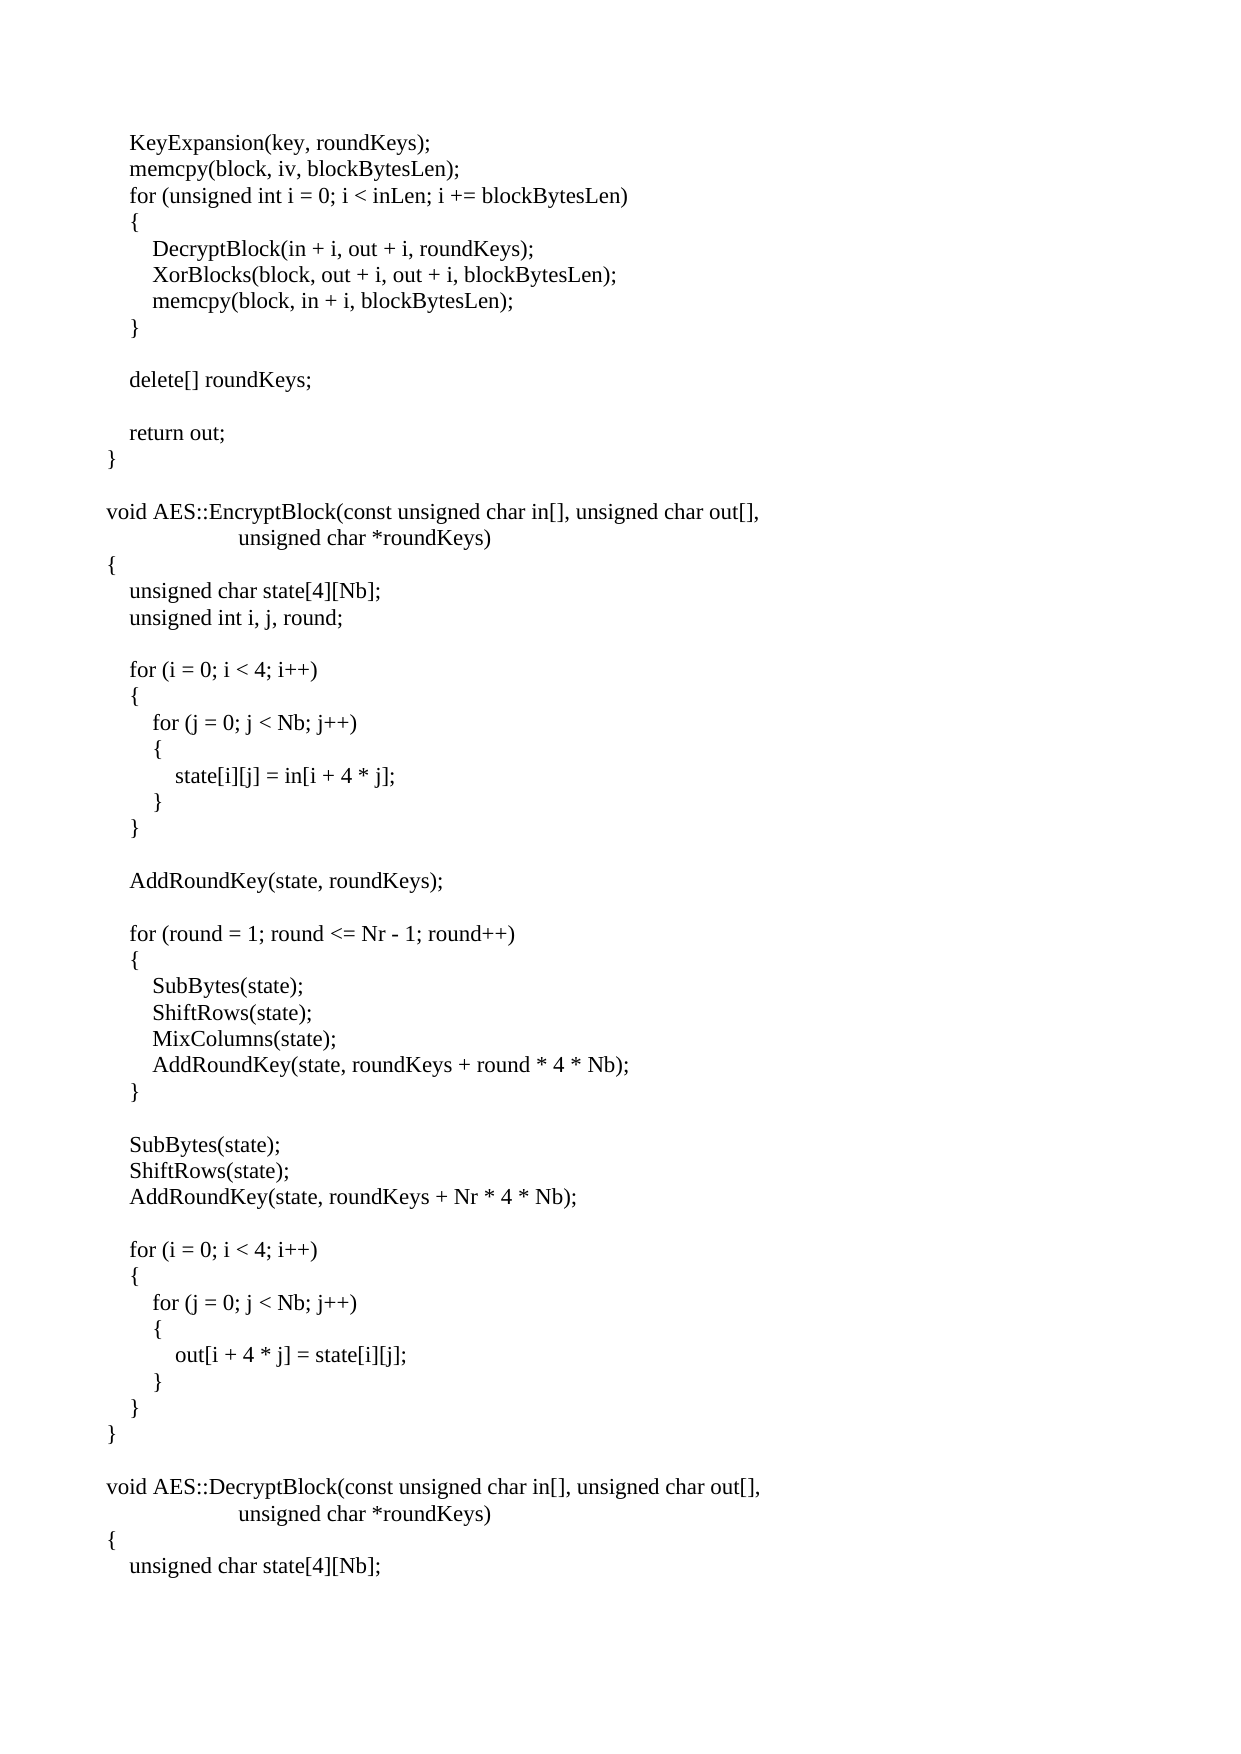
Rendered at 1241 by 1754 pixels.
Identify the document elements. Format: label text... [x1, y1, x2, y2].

text unsigned char *roundKeys) [106, 1499, 1144, 1526]
text out[i + 4 * j] = state[i][j]; [106, 1341, 1144, 1368]
text for (unsigned int i = 0; i < inLen; i += blockBytesLen) [106, 182, 1144, 208]
text unsigned char state[4][Nb]; [106, 1552, 1144, 1579]
text } [106, 1078, 1144, 1104]
text } [106, 1368, 1144, 1394]
text { [106, 1315, 1144, 1341]
text { [106, 735, 1144, 762]
text } [106, 314, 1144, 340]
text } [106, 1394, 1144, 1421]
text ShiftRows(state); [106, 1157, 1144, 1183]
text memcpy(block, iv, blockBytesLen); [106, 156, 1144, 182]
text for (round = 1; round <= Nr - 1; round++) [106, 920, 1144, 946]
text SubBytes(state); [106, 1131, 1144, 1157]
text for (i = 0; i < 4; i++) [106, 656, 1144, 683]
text SubBytes(state); [106, 972, 1144, 999]
text DecryptBlock(in + i, out + i, roundKeys); [106, 234, 1144, 261]
text void AES::DecryptBlock(const unsigned char in[], unsigned char out[], [106, 1473, 1144, 1499]
text } [106, 814, 1144, 841]
text KeyExpansion(key, roundKeys); [106, 129, 1144, 156]
text for (i = 0; i < 4; i++) [106, 1236, 1144, 1262]
text delete[] roundKeys; [106, 366, 1144, 393]
text { [106, 1262, 1144, 1289]
text void AES::EncryptBlock(const unsigned char in[], unsigned char out[], [106, 498, 1144, 524]
text { [106, 683, 1144, 709]
text } [106, 1421, 1144, 1447]
text { [106, 946, 1144, 972]
text MixColumns(state); [106, 1025, 1144, 1052]
text for (j = 0; j < Nb; j++) [106, 1289, 1144, 1315]
text unsigned char *roundKeys) [106, 524, 1144, 551]
text for (j = 0; j < Nb; j++) [106, 709, 1144, 735]
text unsigned int i, j, round; [106, 603, 1144, 630]
text memcpy(block, in + i, blockBytesLen); [106, 287, 1144, 314]
text XorBlocks(block, out + i, out + i, blockBytesLen); [106, 261, 1144, 287]
text state[i][j] = in[i + 4 * j]; [106, 762, 1144, 788]
text } [106, 445, 1144, 472]
text AddRoundKey(state, roundKeys + Nr * 4 * Nb); [106, 1183, 1144, 1210]
text unsigned char state[4][Nb]; [106, 577, 1144, 603]
text return out; [106, 419, 1144, 445]
text { [106, 551, 1144, 577]
text } [106, 788, 1144, 814]
text AddRoundKey(state, roundKeys); [106, 867, 1144, 893]
text { [106, 1526, 1144, 1552]
text ShiftRows(state); [106, 999, 1144, 1025]
text { [106, 208, 1144, 234]
text AddRoundKey(state, roundKeys + round * 4 * Nb); [106, 1052, 1144, 1078]
